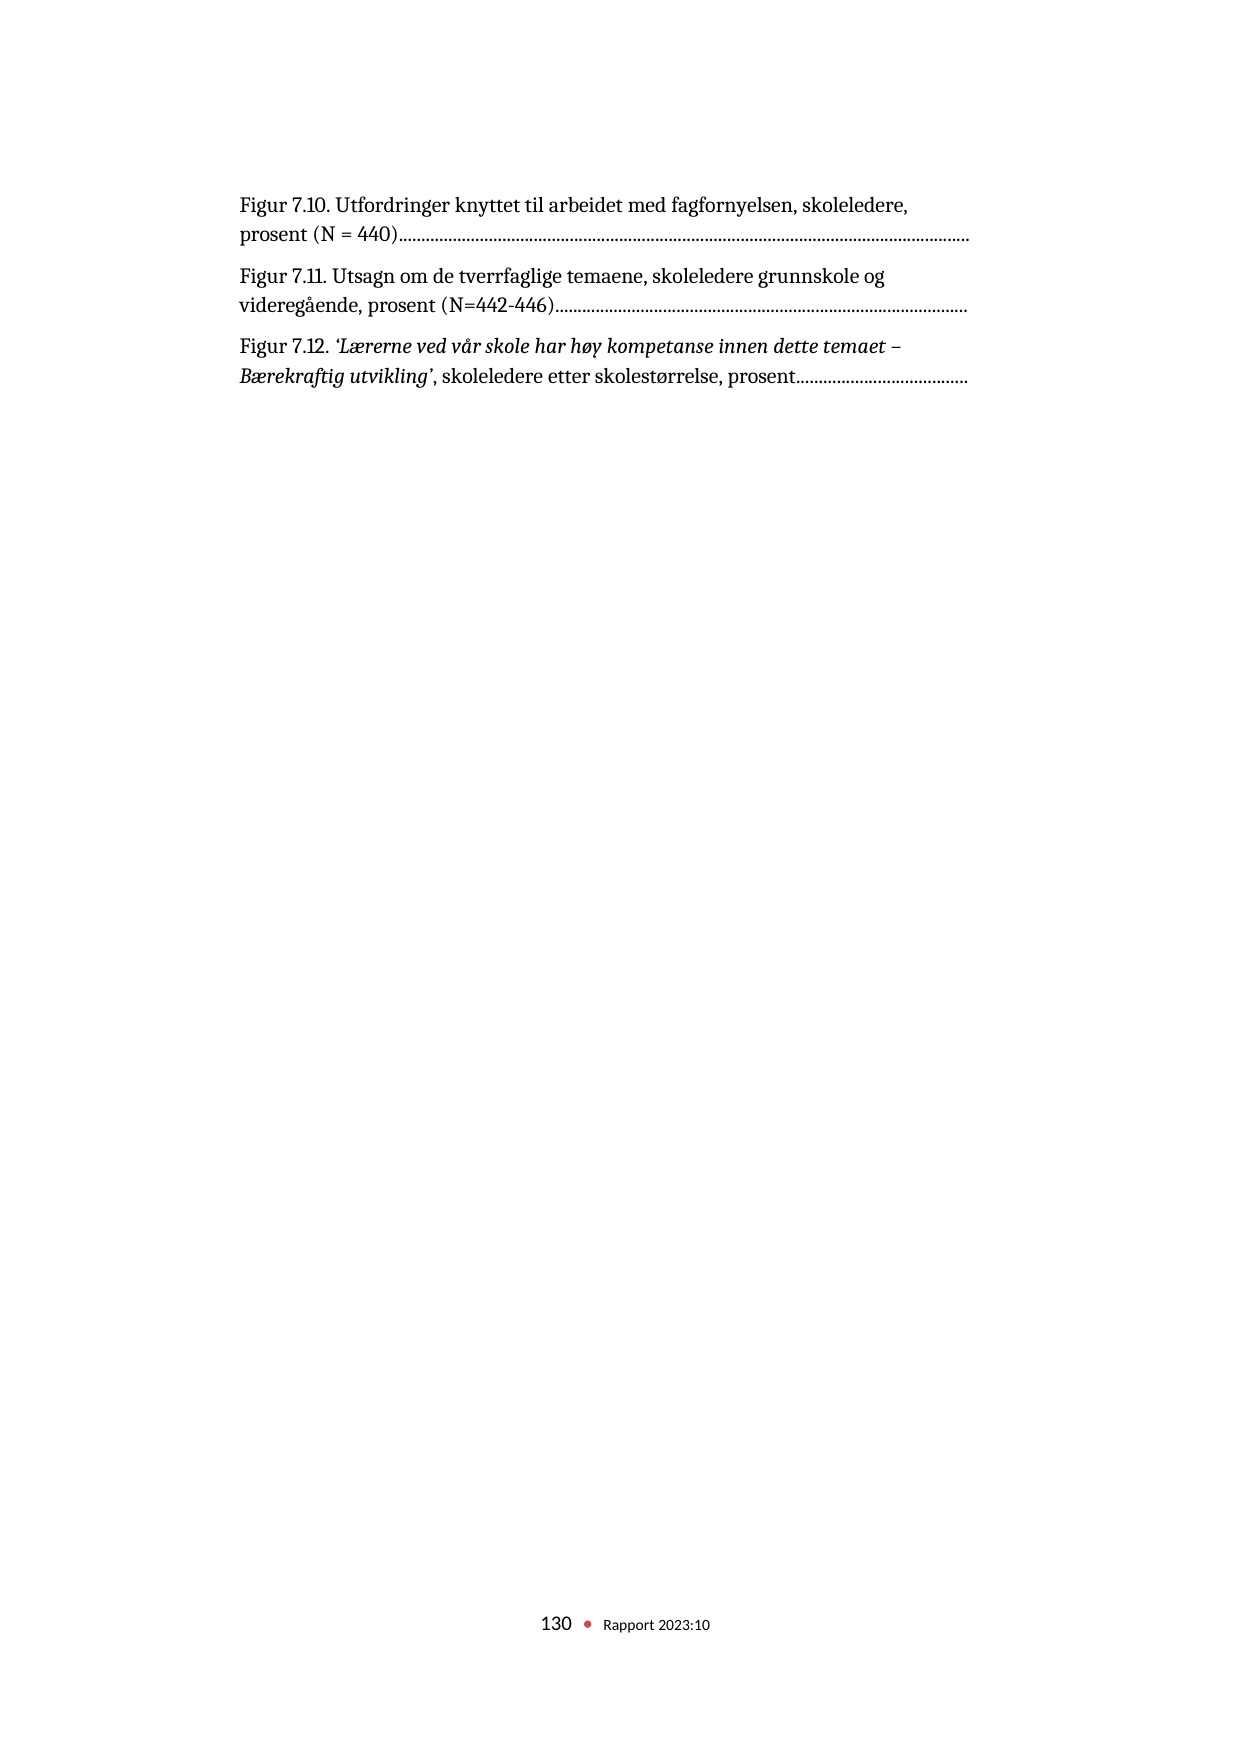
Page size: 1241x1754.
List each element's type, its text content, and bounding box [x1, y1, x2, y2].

text Figur 7.12. ‘Lærerne ved vår skole har høy kompetanse innen dette temaet – Bærekraftig utvikling’, skoleledere etter skolestørrelse, prosent 123 [239, 331, 939, 389]
text Figur 7.11. Utsagn om de tverrfaglige temaene, skoleledere grunnskole og videregående, prosent (N=442-446) 122 [239, 260, 939, 318]
text Figur 7.10. Utfordringer knyttet til arbeidet med fagfornyelsen, skoleledere, prosent (N = 440) 119 [239, 189, 939, 247]
